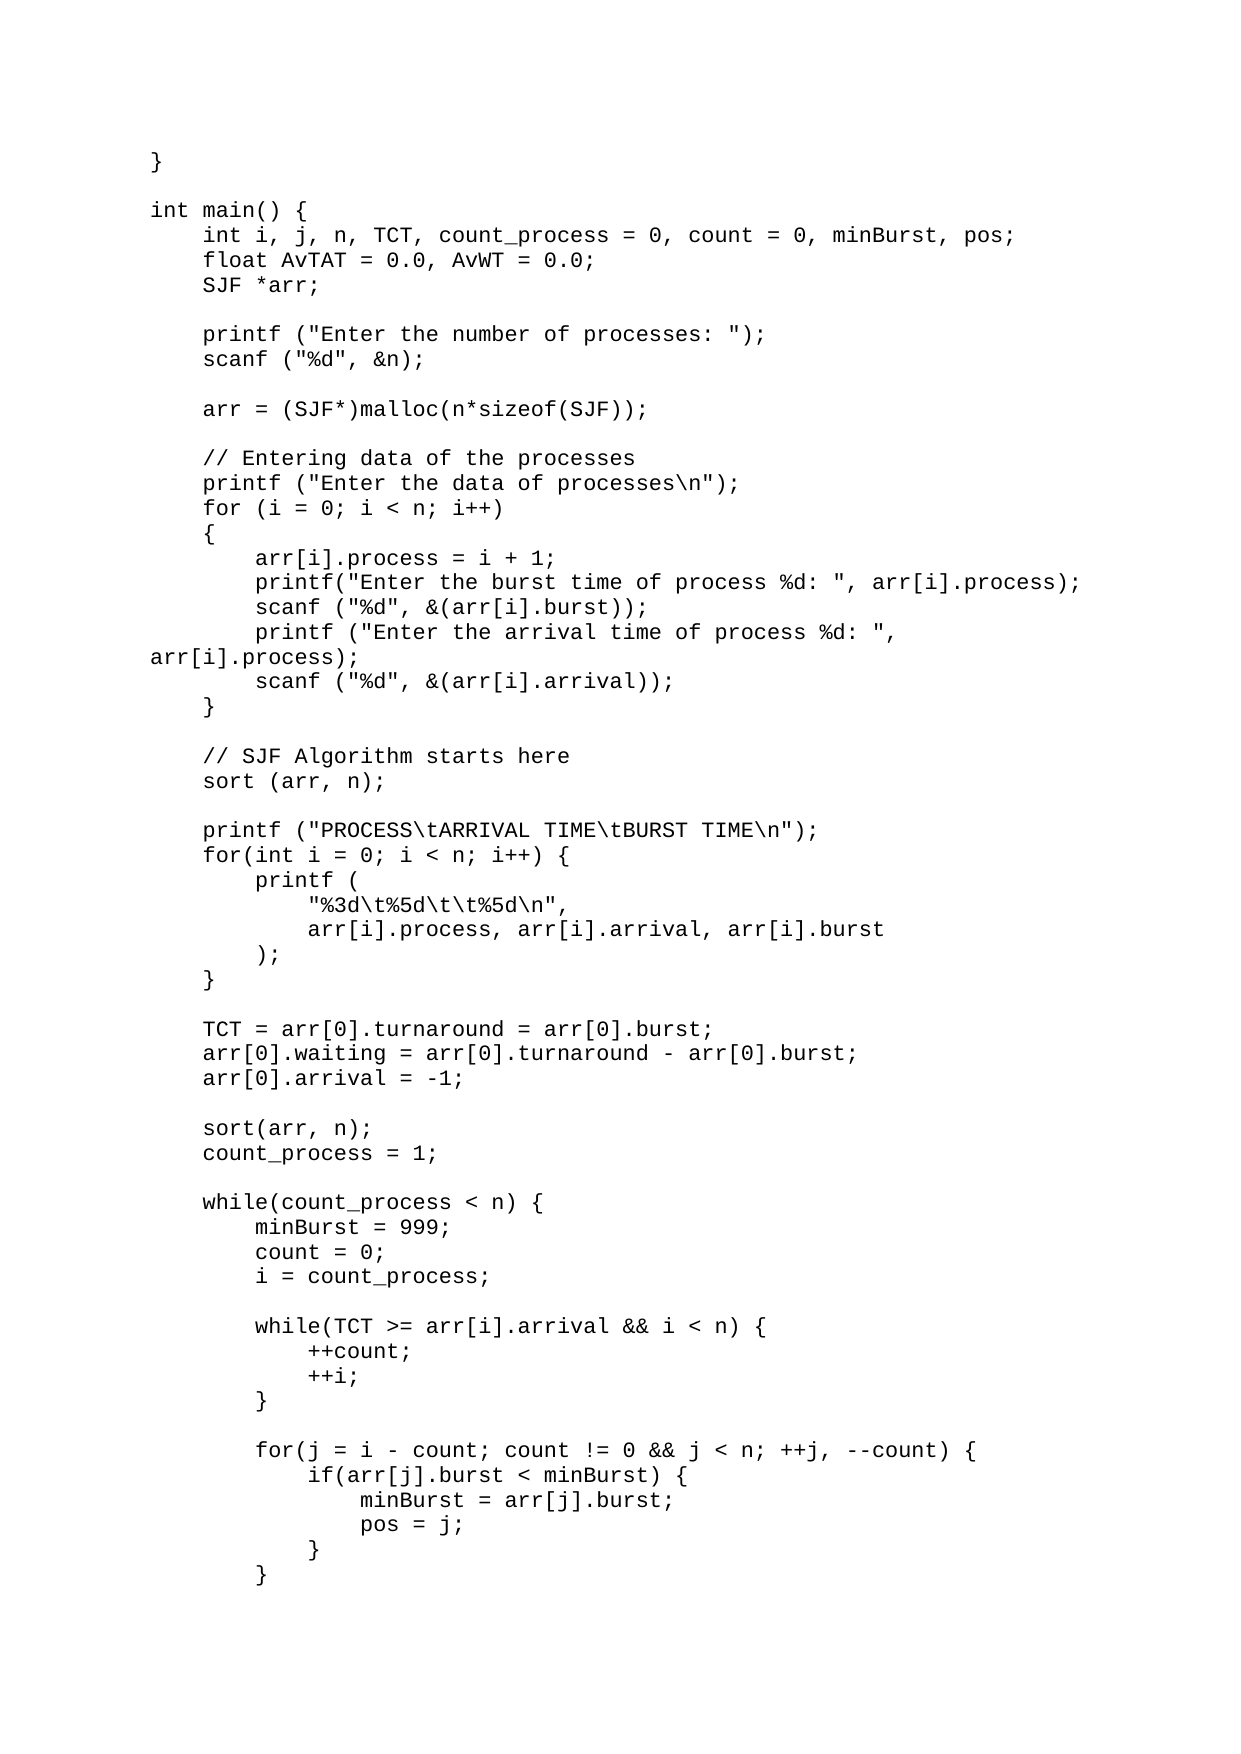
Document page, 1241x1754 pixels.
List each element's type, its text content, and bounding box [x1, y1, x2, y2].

text while(TCT >= arr[i].arrival && i < n) { [150, 1315, 1090, 1340]
text TCT = arr[0].turnaround = arr[0].burst; [150, 1018, 1090, 1042]
text // Entering data of the processes [150, 447, 1090, 472]
text arr[0].arrival = -1; [150, 1067, 1090, 1092]
text minBurst = 999; [150, 1216, 1090, 1241]
text ++i; [150, 1365, 1090, 1389]
text count = 0; [150, 1241, 1090, 1266]
text } [150, 1563, 1090, 1588]
text scanf ("%d", &(arr[i].burst)); [150, 596, 1090, 621]
text i = count_process; [150, 1266, 1090, 1290]
text minBurst = arr[j].burst; [150, 1489, 1090, 1513]
text { [150, 522, 1090, 547]
text SJF *arr; [150, 274, 1090, 299]
text for(int i = 0; i < n; i++) { [150, 844, 1090, 869]
text } [150, 1389, 1090, 1414]
text arr = (SJF*)malloc(n*sizeof(SJF)); [150, 398, 1090, 423]
text arr[i].process, arr[i].arrival, arr[i].burst [150, 918, 1090, 943]
text } [150, 1538, 1090, 1563]
text for (i = 0; i < n; i++) [150, 497, 1090, 522]
text } [150, 150, 1090, 175]
text printf("Enter the burst time of process %d: ", arr[i].process); [150, 571, 1090, 596]
text // SJF Algorithm starts here [150, 745, 1090, 770]
text arr[i].process = i + 1; [150, 547, 1090, 571]
text arr[0].waiting = arr[0].turnaround - arr[0].burst; [150, 1042, 1090, 1067]
text if(arr[j].burst < minBurst) { [150, 1464, 1090, 1489]
text } [150, 968, 1090, 993]
text int i, j, n, TCT, count_process = 0, count = 0, minBurst, pos; [150, 224, 1090, 249]
text printf ( [150, 869, 1090, 894]
text ++count; [150, 1340, 1090, 1365]
text scanf ("%d", &(arr[i].arrival)); [150, 671, 1090, 695]
text ); [150, 943, 1090, 968]
text printf ("Enter the data of processes\n"); [150, 472, 1090, 497]
text while(count_process < n) { [150, 1191, 1090, 1216]
text scanf ("%d", &n); [150, 348, 1090, 373]
text printf ("Enter the arrival time of process %d: ", arr[i].process); [150, 621, 1090, 671]
text pos = j; [150, 1513, 1090, 1538]
text printf ("PROCESS\tARRIVAL TIME\tBURST TIME\n"); [150, 819, 1090, 844]
text sort (arr, n); [150, 770, 1090, 794]
text int main() { [150, 199, 1090, 224]
text printf ("Enter the number of processes: "); [150, 323, 1090, 348]
text for(j = i - count; count != 0 && j < n; ++j, --count) { [150, 1439, 1090, 1464]
text "%3d\t%5d\t\t%5d\n", [150, 894, 1090, 918]
text } [150, 695, 1090, 720]
text float AvTAT = 0.0, AvWT = 0.0; [150, 249, 1090, 274]
text sort(arr, n); [150, 1117, 1090, 1142]
text count_process = 1; [150, 1142, 1090, 1166]
